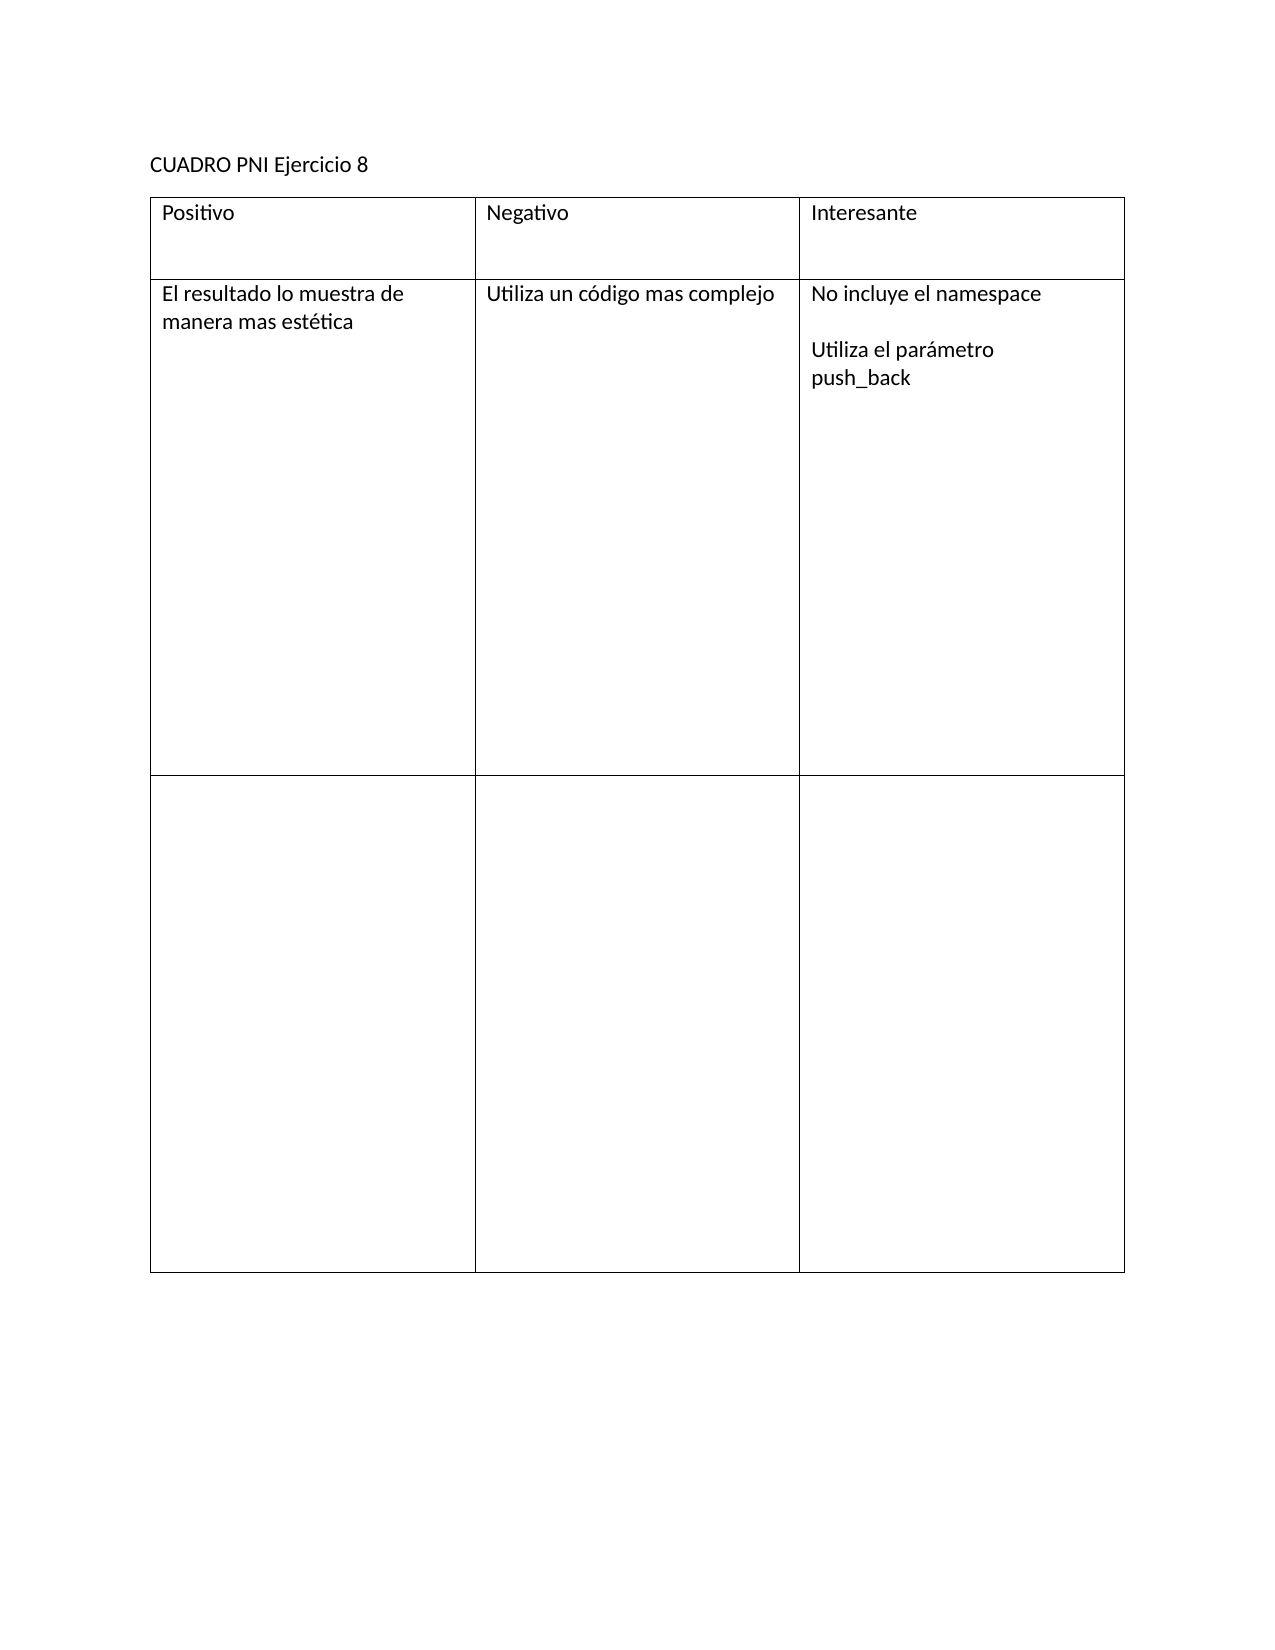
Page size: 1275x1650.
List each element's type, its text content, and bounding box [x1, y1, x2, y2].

table_cell [151, 776, 475, 1272]
table_cell Utiliza un código mas complejo [476, 280, 799, 775]
table_cell [476, 776, 799, 1272]
table_header Negativo [476, 198, 799, 278]
table_header Interesante [800, 198, 1124, 278]
table_header Positivo [151, 198, 475, 278]
text CUADRO PNI Ejercicio 8 [150, 150, 1125, 178]
table_cell [800, 776, 1124, 1272]
table_cell No incluye el namespace Utiliza el parámetro push_back [800, 280, 1124, 775]
table_cell El resultado lo muestra de manera mas estética [151, 280, 475, 775]
